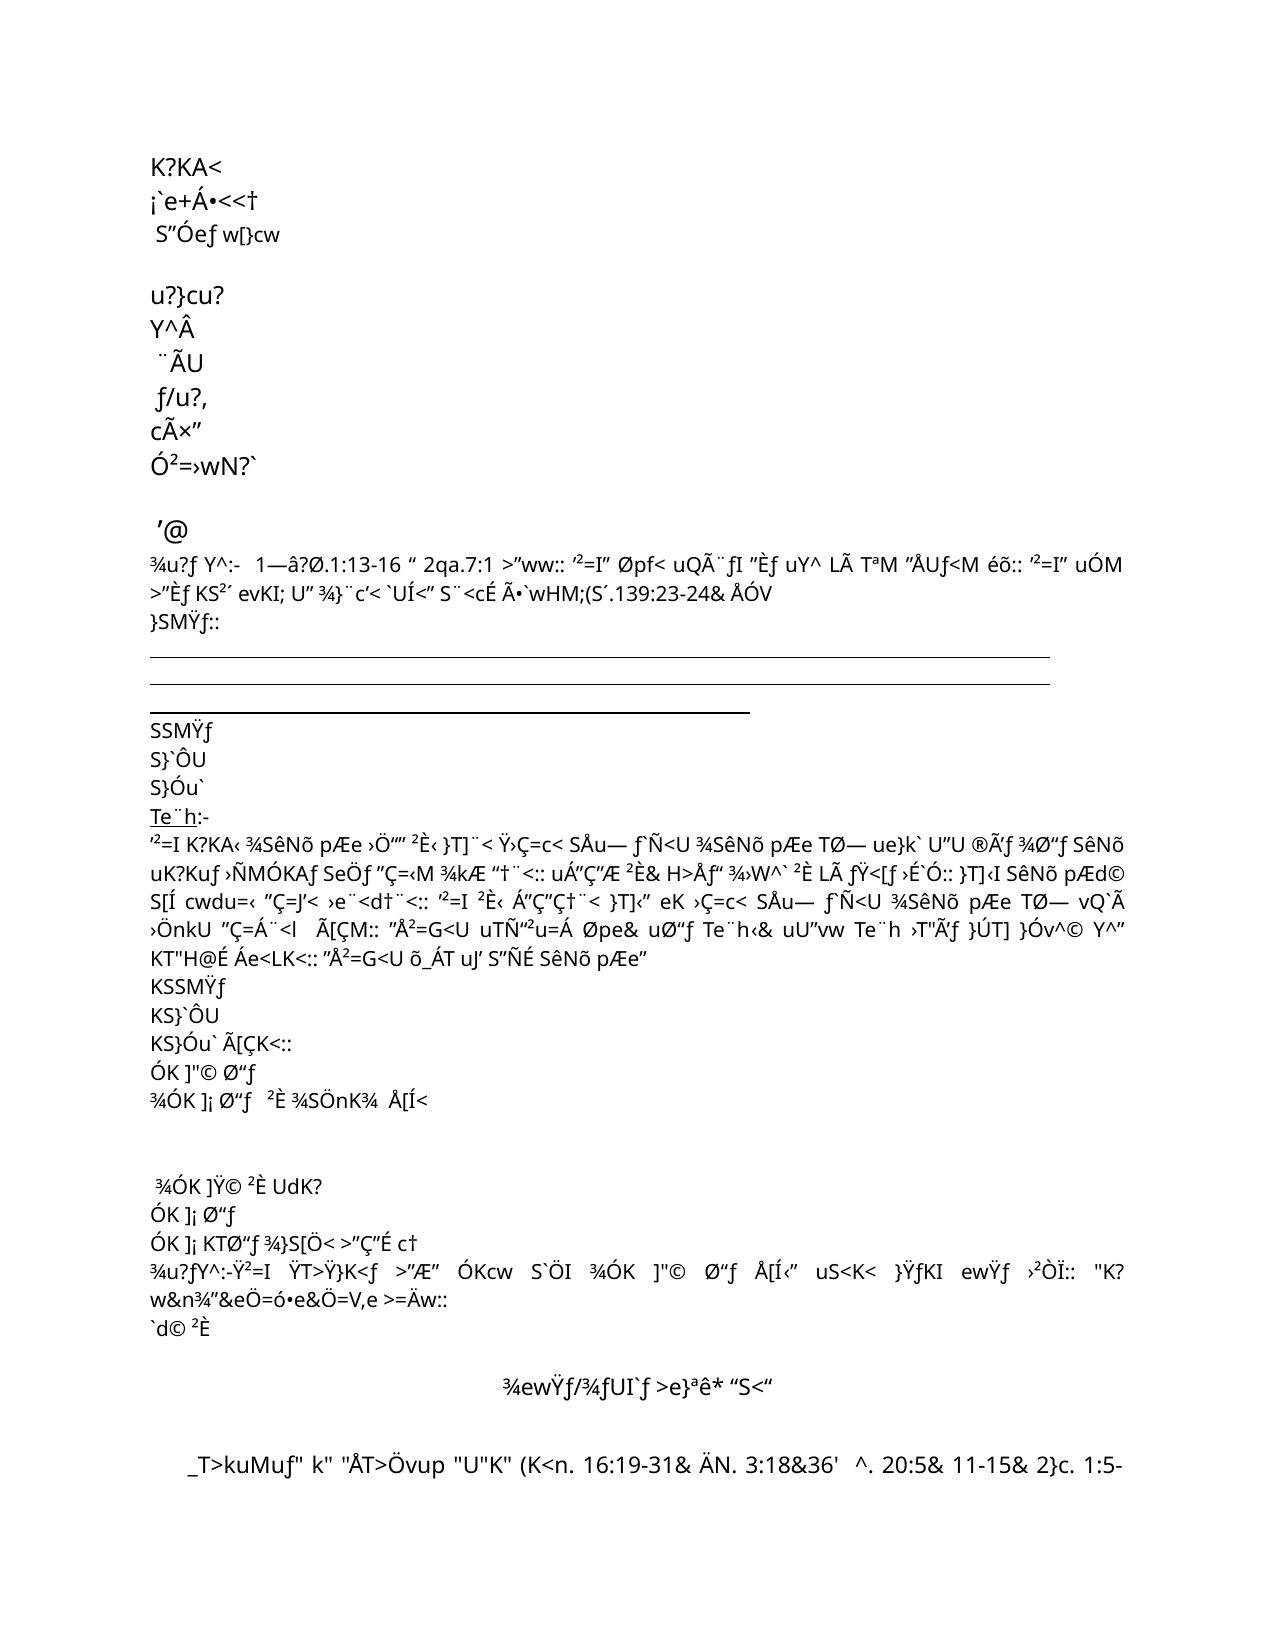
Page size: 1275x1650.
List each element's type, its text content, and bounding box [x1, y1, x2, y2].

text S}`ÔU [150, 745, 1125, 773]
text ’@ [150, 511, 1125, 550]
text ¾ÓK ]¡ Ø“ƒ ²È ¾SÖnK¾ Å[Í­< [150, 1086, 1125, 1115]
text SSMŸƒ [150, 717, 1125, 745]
text KSSMŸƒ [150, 972, 1125, 1001]
text K?KA< [150, 150, 1125, 184]
text u?}cu? [150, 278, 1125, 312]
text S”Óeƒ w[}cw [150, 218, 1125, 249]
text ¾ÓK ]Ÿ© ²È UdK? [150, 1172, 1125, 1200]
text ÓK ]"© Ø“ƒ [150, 1058, 1125, 1086]
text ¾u?ƒ Y^:- 1—â?Ø.1:13-16 “ 2qa.7:1 >”ww:: ’²=I” Øpf< uQÃ¨ƒI ”Èƒ uY^ LÃ TªM ”ÅUƒ<M éõ:: ’²=I” uÓM >”Èƒ KS²´ evKI; U” ¾}¨c’< `UÍ­<” S¨<cÉ Ã•`wHM;(S´.139:23-24& ÅÓV [150, 550, 1125, 607]
text ÓK ]¡ KTØ“ƒ ¾}S[Ö< >”Ç”É c­† [150, 1229, 1125, 1257]
text ƒ/u?, [150, 380, 1125, 414]
text ¾u?ƒY^:-Ÿ²=I ŸT>Ÿ}K<ƒ >”Æ” ÓKcw S`ÖI ¾ÓK ]"© Ø“ƒ Å[Í­‹” uS<K< }ŸƒKI ewŸƒ ›²ÒÏ:: "K?w&n¾”&eÖ=ó•e&Ö=V,­e >=Äw:: [150, 1257, 1125, 1314]
text ¾ewŸƒ/¾ƒUI`ƒ >e}ªê* “S<“ [150, 1371, 1125, 1402]
text KS}Óu` Ã[ÇK<:: [150, 1029, 1125, 1058]
text Y^Â [150, 312, 1125, 346]
text Ó²=›wN?` [150, 448, 1125, 482]
text ¡`e+Á•<<† [150, 184, 1125, 218]
text ¨ÃU [150, 346, 1125, 380]
text cÃ×” [150, 414, 1125, 448]
text ’²=I K?KA‹ ¾SêNõ pÆe ›Ö“” ²È­‹ }T]¨< Ÿ›Ç=c< SÅu— ƒ`Ñ<U ¾SêNõ pÆe TØ— ue}k` U”U ®Ã’ƒ ¾Ø“ƒ SêNõ uK?Kuƒ ›ÑMÓKAƒ SeÖƒ ”Ç=‹M ¾kÆ “†¨<:: uÁ”Ç”Æ ²È& H>Åƒ“ ¾›W^` ²È LÃ ƒŸ<[ƒ ›É`Ó:: }T]­‹I SêNõ pÆd© S[Í cwdu=­‹ ”Ç=J’< ›e¨<d†¨<:: ’²=I ²È­‹ Á”Ç”Ç†¨< }T]­‹” eK ›Ç=c< SÅu— ƒ`Ñ<U ¾SêNõ pÆe TØ— vQ`Ã ›ÖnkU ”Ç=Á¨<l Ã[ÇM:: ”Å²=G<U uTÑ“²u=Á Øpe& uØ“ƒ Te¨h­‹& uU”vw Te¨h ›T"Ã’ƒ }ÚT] }Óv^© Y^” KT"H@É Áe<LK<:: ”Å²=G<U õ_ÁT uJ’ S”ÑÉ SêNõ pÆe” [150, 830, 1125, 972]
text S}Óu` [150, 773, 1125, 802]
text KS}`ÔU [150, 1001, 1125, 1029]
text ÓK ]¡ Ø“ƒ [150, 1200, 1125, 1229]
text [187, 1449, 1125, 1481]
text Te¨h:- [150, 802, 1125, 830]
text `d© ²È [150, 1314, 1125, 1342]
text }SMŸƒ:: [150, 607, 1125, 636]
